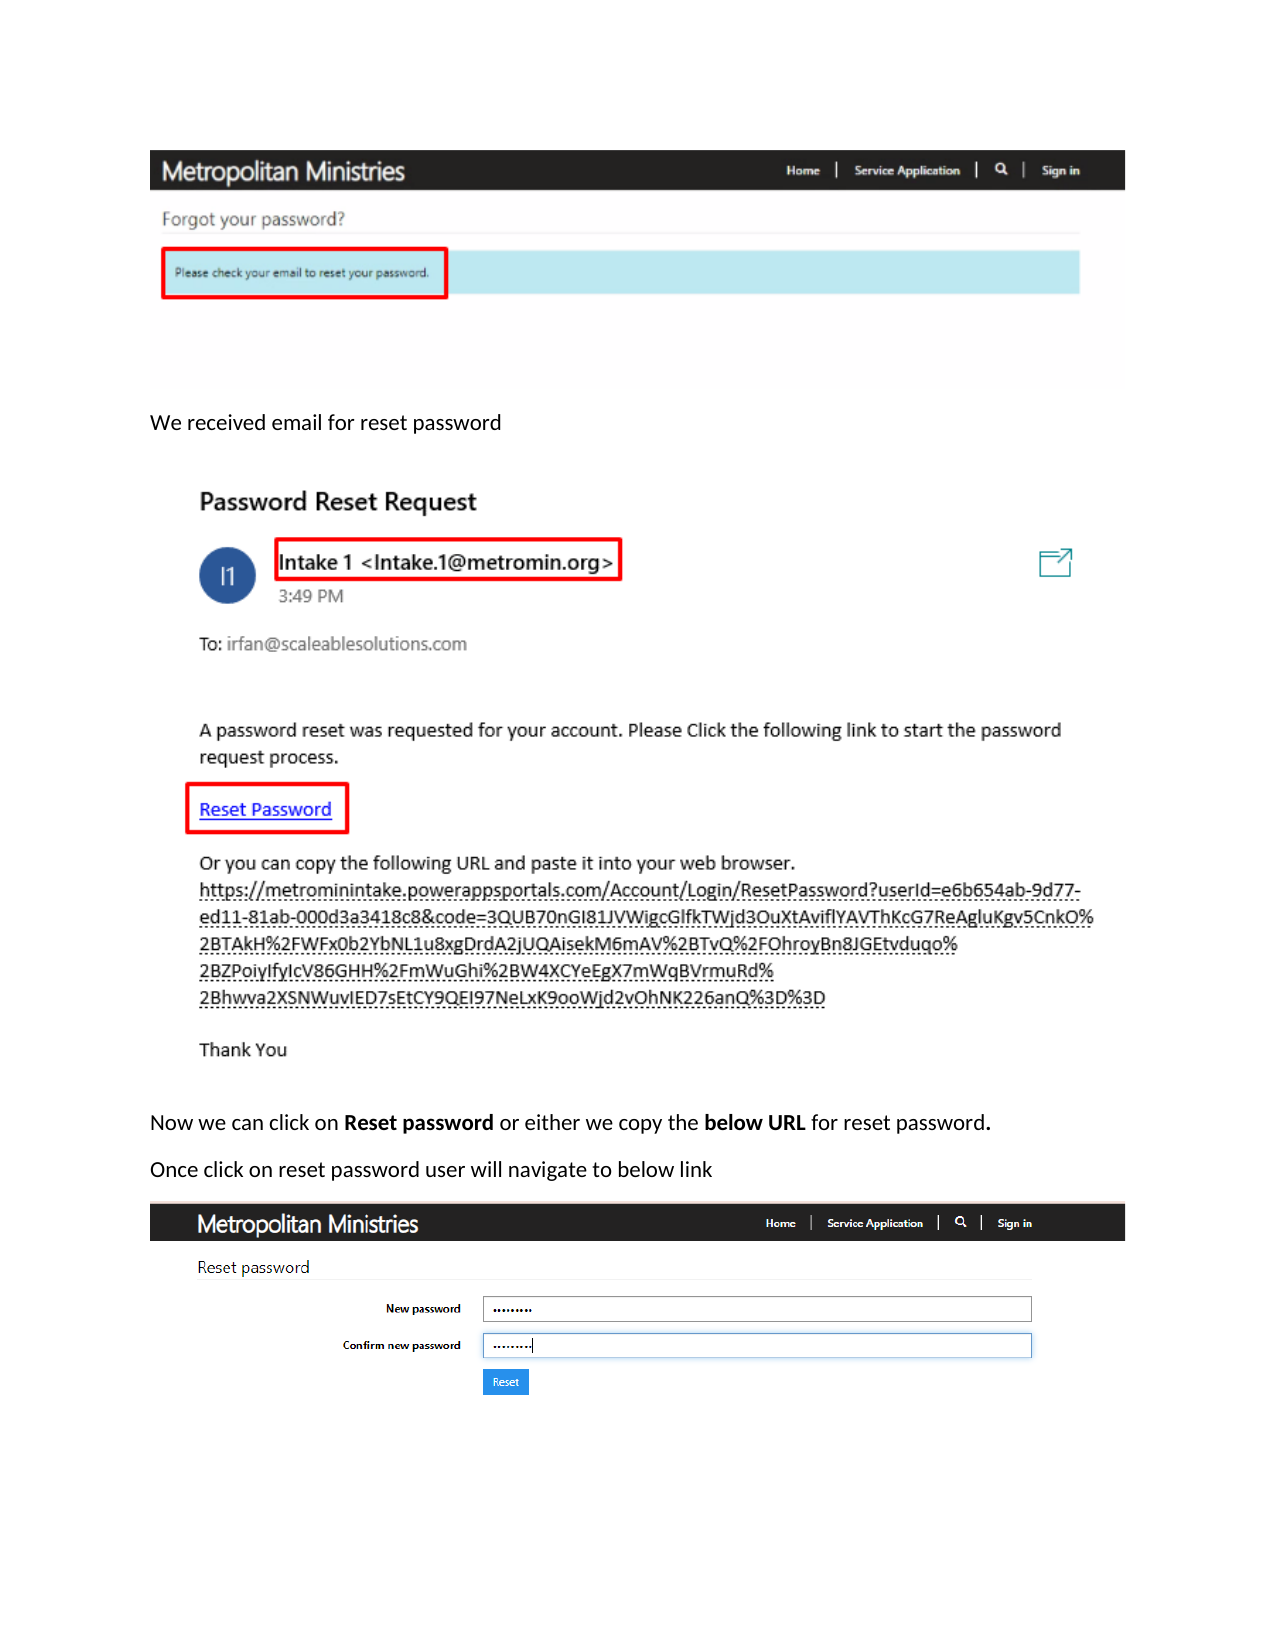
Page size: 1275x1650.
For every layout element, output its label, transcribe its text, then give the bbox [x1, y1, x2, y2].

text Now we can click on Reset password or either we copy the below URL for reset password. [150, 1108, 1125, 1136]
text Once click on reset password user will navigate to below link [150, 1155, 1125, 1183]
text We received email for reset password [150, 408, 1125, 436]
picture [150, 1201, 1125, 1458]
picture [150, 150, 1125, 389]
picture [150, 454, 1125, 1089]
